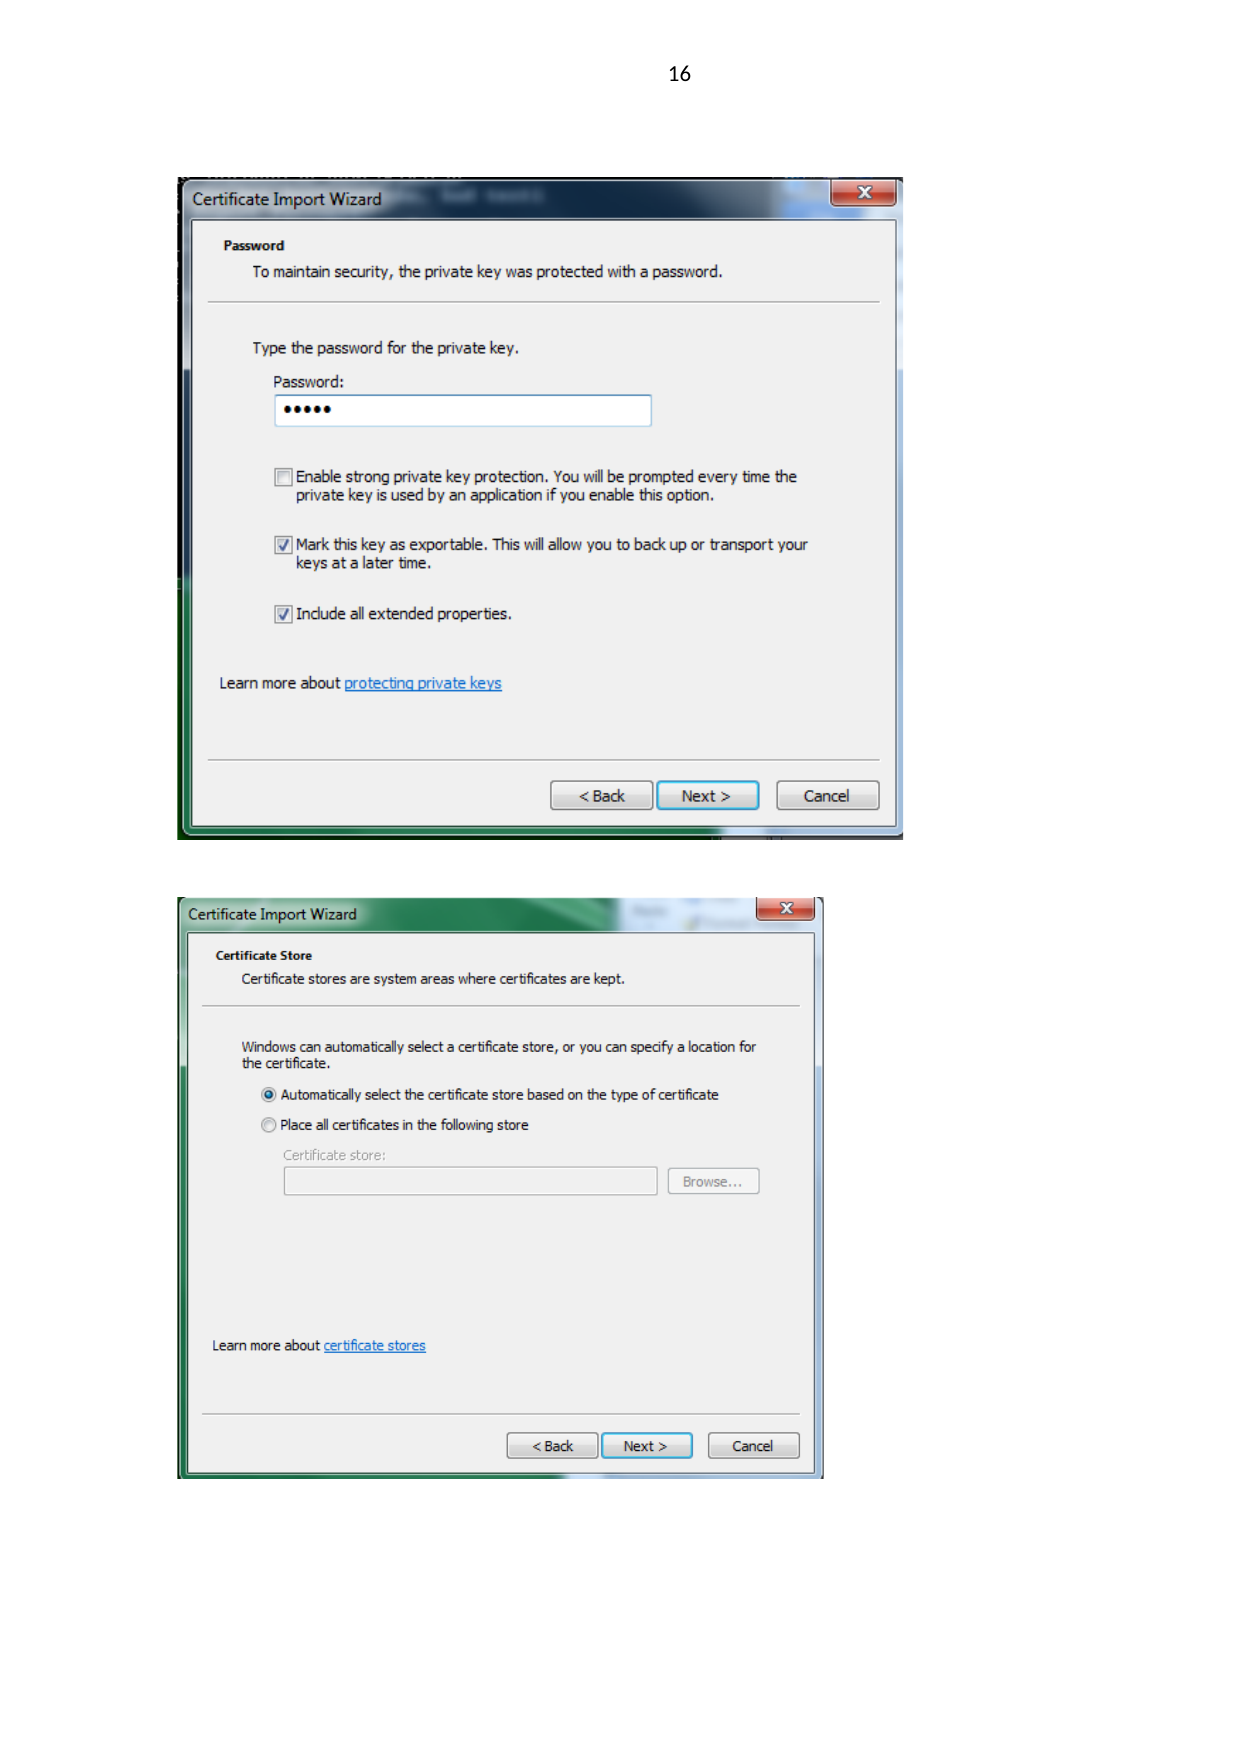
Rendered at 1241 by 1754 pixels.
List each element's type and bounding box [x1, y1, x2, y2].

picture [177, 177, 904, 840]
picture [177, 897, 824, 1479]
